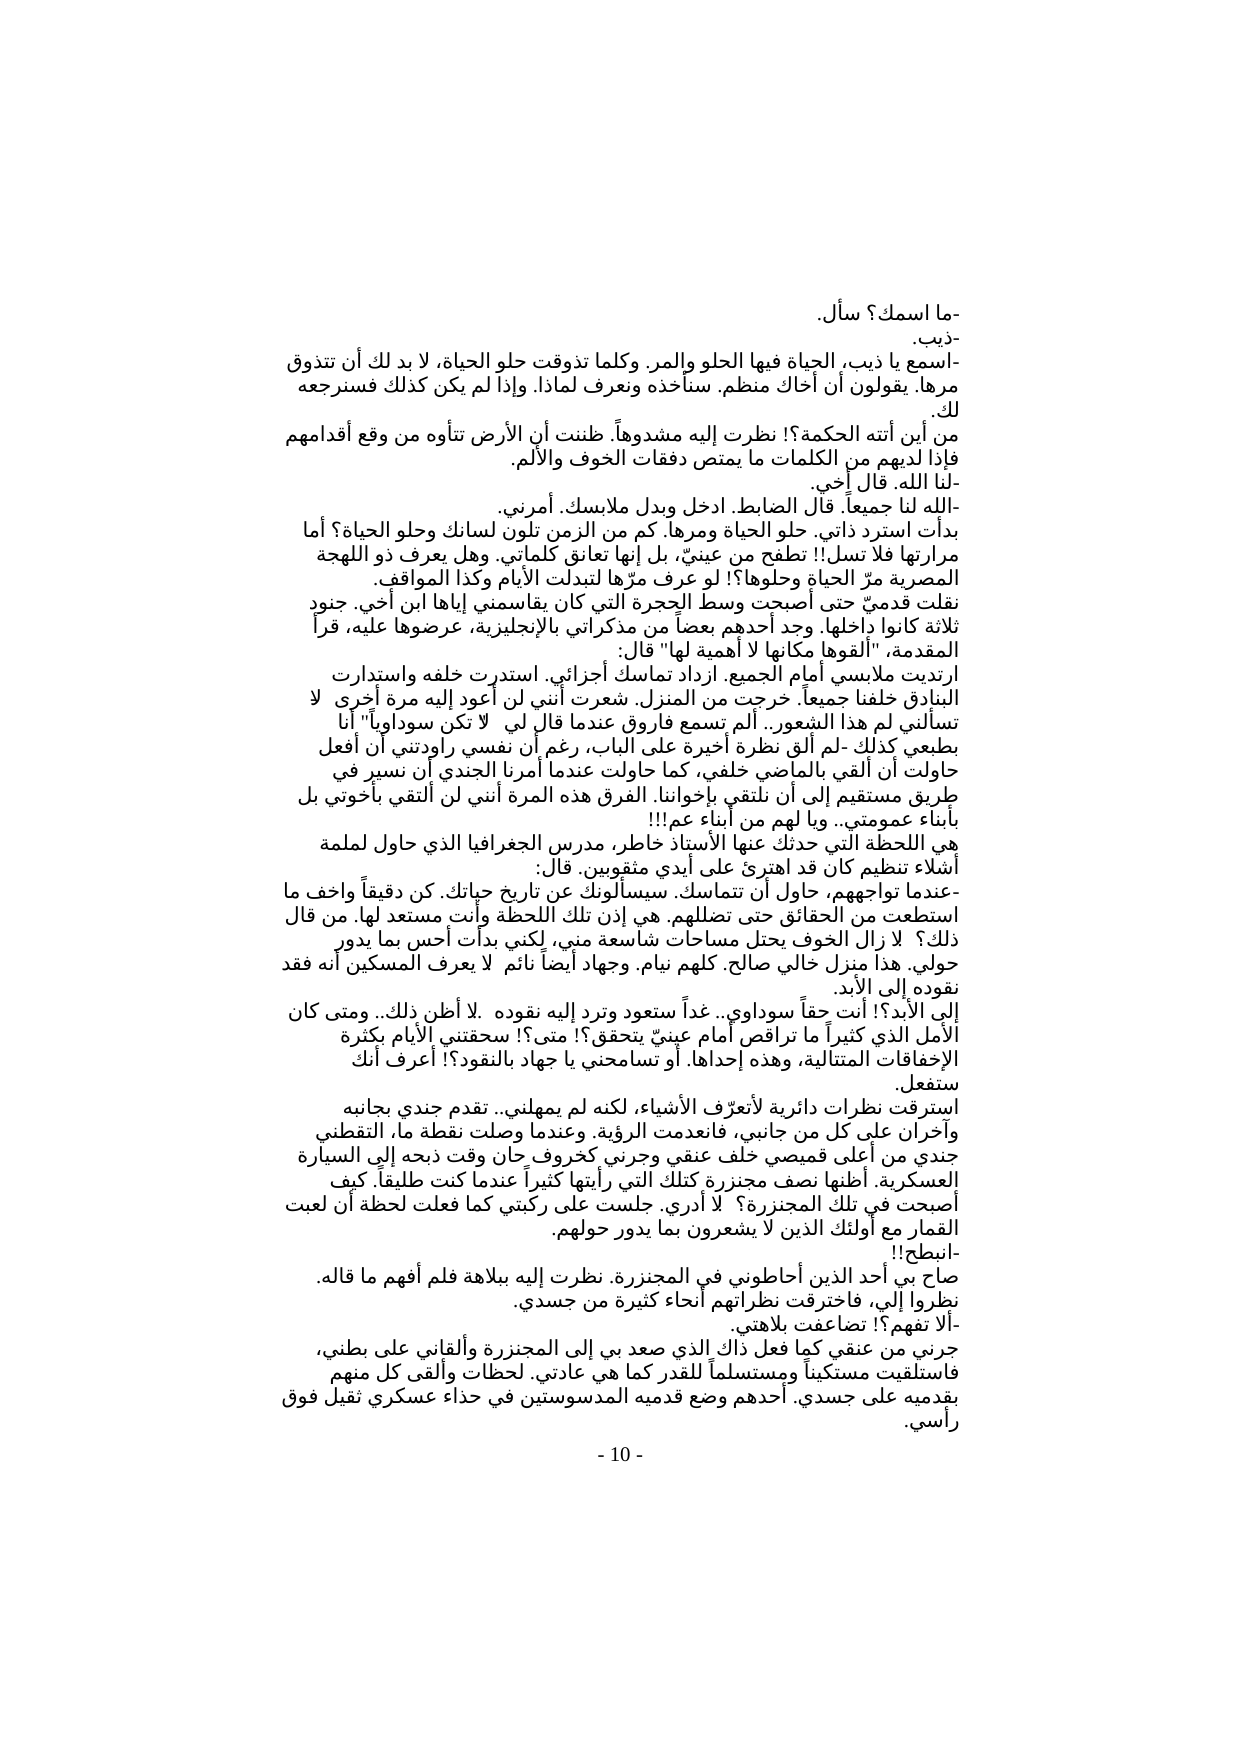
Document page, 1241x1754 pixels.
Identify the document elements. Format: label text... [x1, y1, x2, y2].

text صاح بي أحد الذين أحاطوني في المجنزرة. نظرت إليه ببلاهة فلم أفهم ما قاله. نظروا إلي، فاخترقت نظراتهم أنحاء كثيرة من جسدي. [281, 1264, 960, 1312]
text هي اللحظة التي حدثك عنها الأستاذ خاطر، مدرس الجغرافيا الذي حاول لملمة أشلاء تنظيم كان قد اهترئ على أيدي مثقوبين. قال: [281, 831, 960, 879]
text ارتديت ملابسي أمام الجميع. ازداد تماسك أجزائي. استدرت خلفه واستدارت البنادق خلفنا جميعاً. خرجت من المنزل. شعرت أنني لن أعود إليه مرة أخرى -لا تسألني لم هذا الشعور.. ألم تسمع فاروق عندما قال لي "لا تكن سوداوياً" أنا بطبعي كذلك -لم ألق نظرة أخيرة على الباب، رغم أن نفسي راودتني أن أفعل حاولت أن ألقي بالماضي خلفي، كما حاولت عندما أمرنا الجندي أن نسير في طريق مستقيم إلى أن نلتقي بإخواننا. الفرق هذه المرة أنني لن ألتقي بأخوتي بل بأبناء عمومتي.. ويا لهم من أبناء عم!!! [281, 662, 960, 831]
text -لنا الله. قال أخي. [281, 470, 960, 494]
text -عندما تواجههم، حاول أن تتماسك. سيسألونك عن تاريخ حياتك. كن دقيقاً واخف ما استطعت من الحقائق حتى تضللهم. هي إذن تلك اللحظة وأنت مستعد لها. من قال ذلك؟! لا زال الخوف يحتل مساحات شاسعة مني، لكني بدأت أحس بما يدور حولي. هذا منزل خالي صالح. كلهم نيام. وجهاد أيضاً نائم. لا يعرف المسكين أنه فقد نقوده إلى الأبد. [281, 879, 960, 999]
text -انبطح!! [281, 1240, 960, 1264]
text جرني من عنقي كما فعل ذاك الذي صعد بي إلى المجنزرة وألقاني على بطني، فاستلقيت مستكيناً ومستسلماً للقدر كما هي عادتي. لحظات وألقى كل منهم بقدميه على جسدي. أحدهم وضع قدميه المدسوستين في حذاء عسكري ثقيل فوق رأسي. [281, 1336, 960, 1432]
text -ما اسمك؟ سأل. [281, 301, 960, 325]
text -ألا تفهم؟! تضاعفت بلاهتي. [281, 1312, 960, 1336]
text بدأت استرد ذاتي. حلو الحياة ومرها. كم من الزمن تلون لسانك وحلو الحياة؟ أما مرارتها فلا تسل!! تطفح من عينيّ، بل إنها تعانق كلماتي. وهل يعرف ذو اللهجة المصرية مرّ الحياة وحلوها؟! لو عرف مرّها لتبدلت الأيام وكذا المواقف. [281, 518, 960, 590]
text إلى الأبد؟! أنت حقاً سوداوي.. غداً ستعود وترد إليه نقوده.. لا أظن ذلك.. ومتى كان الأمل الذي كثيراً ما تراقص أمام عينيّ يتحقق؟! متى؟! سحقتني الأيام بكثرة الإخفاقات المتتالية، وهذه إحداها. أو تسامحني يا جهاد بالنقود؟! أعرف أنك ستفعل. [281, 999, 960, 1095]
text نقلت قدميّ حتى أصبحت وسط الحجرة التي كان يقاسمني إياها ابن أخي. جنود ثلاثة كانوا داخلها. وجد أحدهم بعضاً من مذكراتي بالإنجليزية، عرضوها عليه، قرأ المقدمة، "ألقوها مكانها لا أهمية لها" قال: [281, 590, 960, 662]
text -اسمع يا ذيب، الحياة فيها الحلو والمر. وكلما تذوقت حلو الحياة، لا بد لك أن تتذوق مرها. يقولون أن أخاك منظم. سنأخذه ونعرف لماذا. وإذا لم يكن كذلك فسنرجعه لك. [281, 349, 960, 422]
text -ذيب. [281, 325, 960, 349]
text استرقت نظرات دائرية لأتعرّف الأشياء، لكنه لم يمهلني.. تقدم جندي بجانبه وآخران على كل من جانبي، فانعدمت الرؤية. وعندما وصلت نقطة ما، التقطني جندي من أعلى قميصي خلف عنقي وجرني كخروف حان وقت ذبحه إلى السيارة العسكرية. أظنها نصف مجنزرة كتلك التي رأيتها كثيراً عندما كنت طليقاً. كيف أصبحت في تلك المجنزرة؟! لا أدري. جلست على ركبتي كما فعلت لحظة أن لعبت القمار مع أولئك الذين لا يشعرون بما يدور حولهم. [281, 1095, 960, 1240]
text -الله لنا جميعاً. قال الضابط. ادخل وبدل ملابسك. أمرني. [281, 494, 960, 518]
text من أين أتته الحكمة؟! نظرت إليه مشدوهاً. ظننت أن الأرض تتأوه من وقع أقدامهم فإذا لديهم من الكلمات ما يمتص دفقات الخوف والألم. [281, 422, 960, 470]
